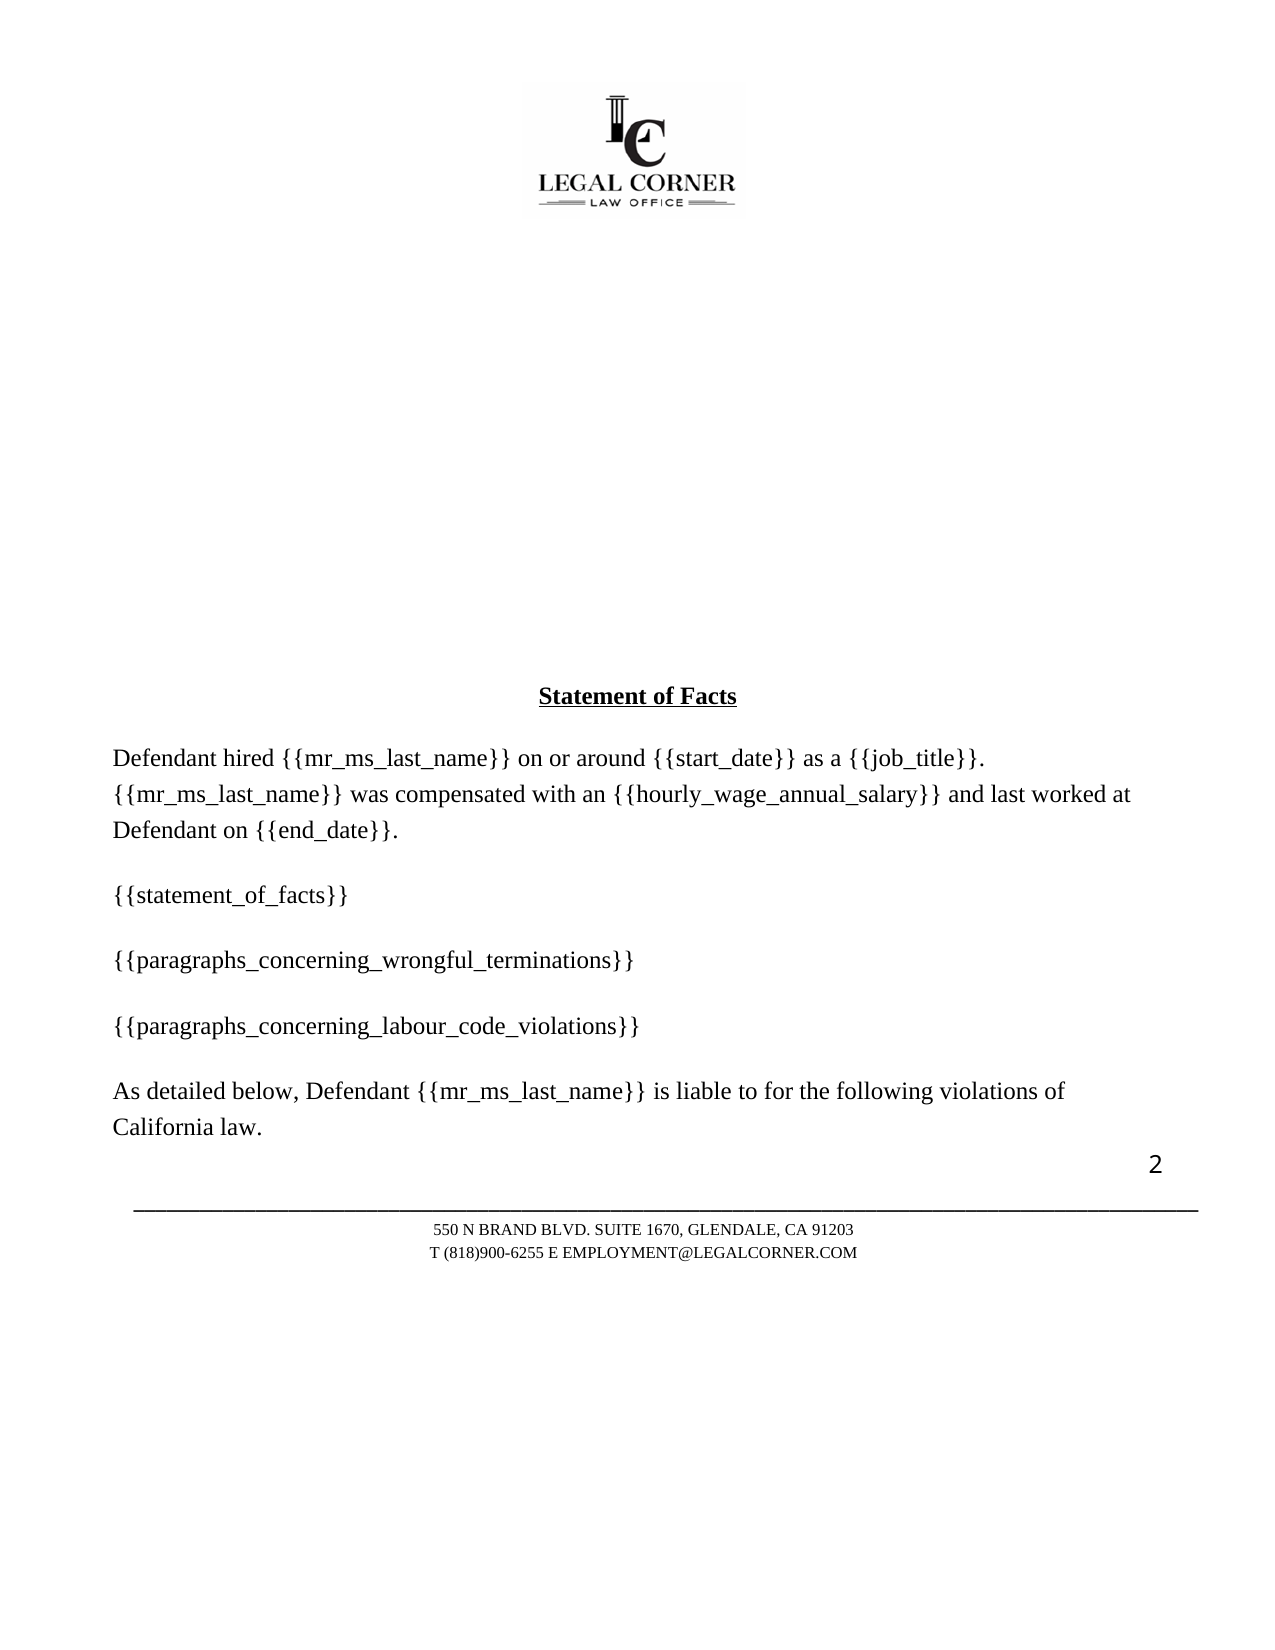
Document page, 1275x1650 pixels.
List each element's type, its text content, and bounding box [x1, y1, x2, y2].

text {{paragraphs_concerning_labour_code_violations}} [112, 1011, 1162, 1039]
text As detailed below, Defendant {{mr_ms_last_name}} is liable to for the following violations of California law. [112, 1076, 1162, 1141]
text Statement of Facts [112, 327, 1162, 710]
text Defendant hired {{mr_ms_last_name}} on or around {{start_date}} as a {{job_title}}. {{mr_ms_last_name}} was compensated with an {{hourly_wage_annual_salary}} and last worked at Defendant on {{end_date}}. [112, 743, 1162, 844]
text {{statement_of_facts}} [112, 881, 1162, 909]
text {{paragraphs_concerning_wrongful_terminations}} [112, 946, 1162, 974]
